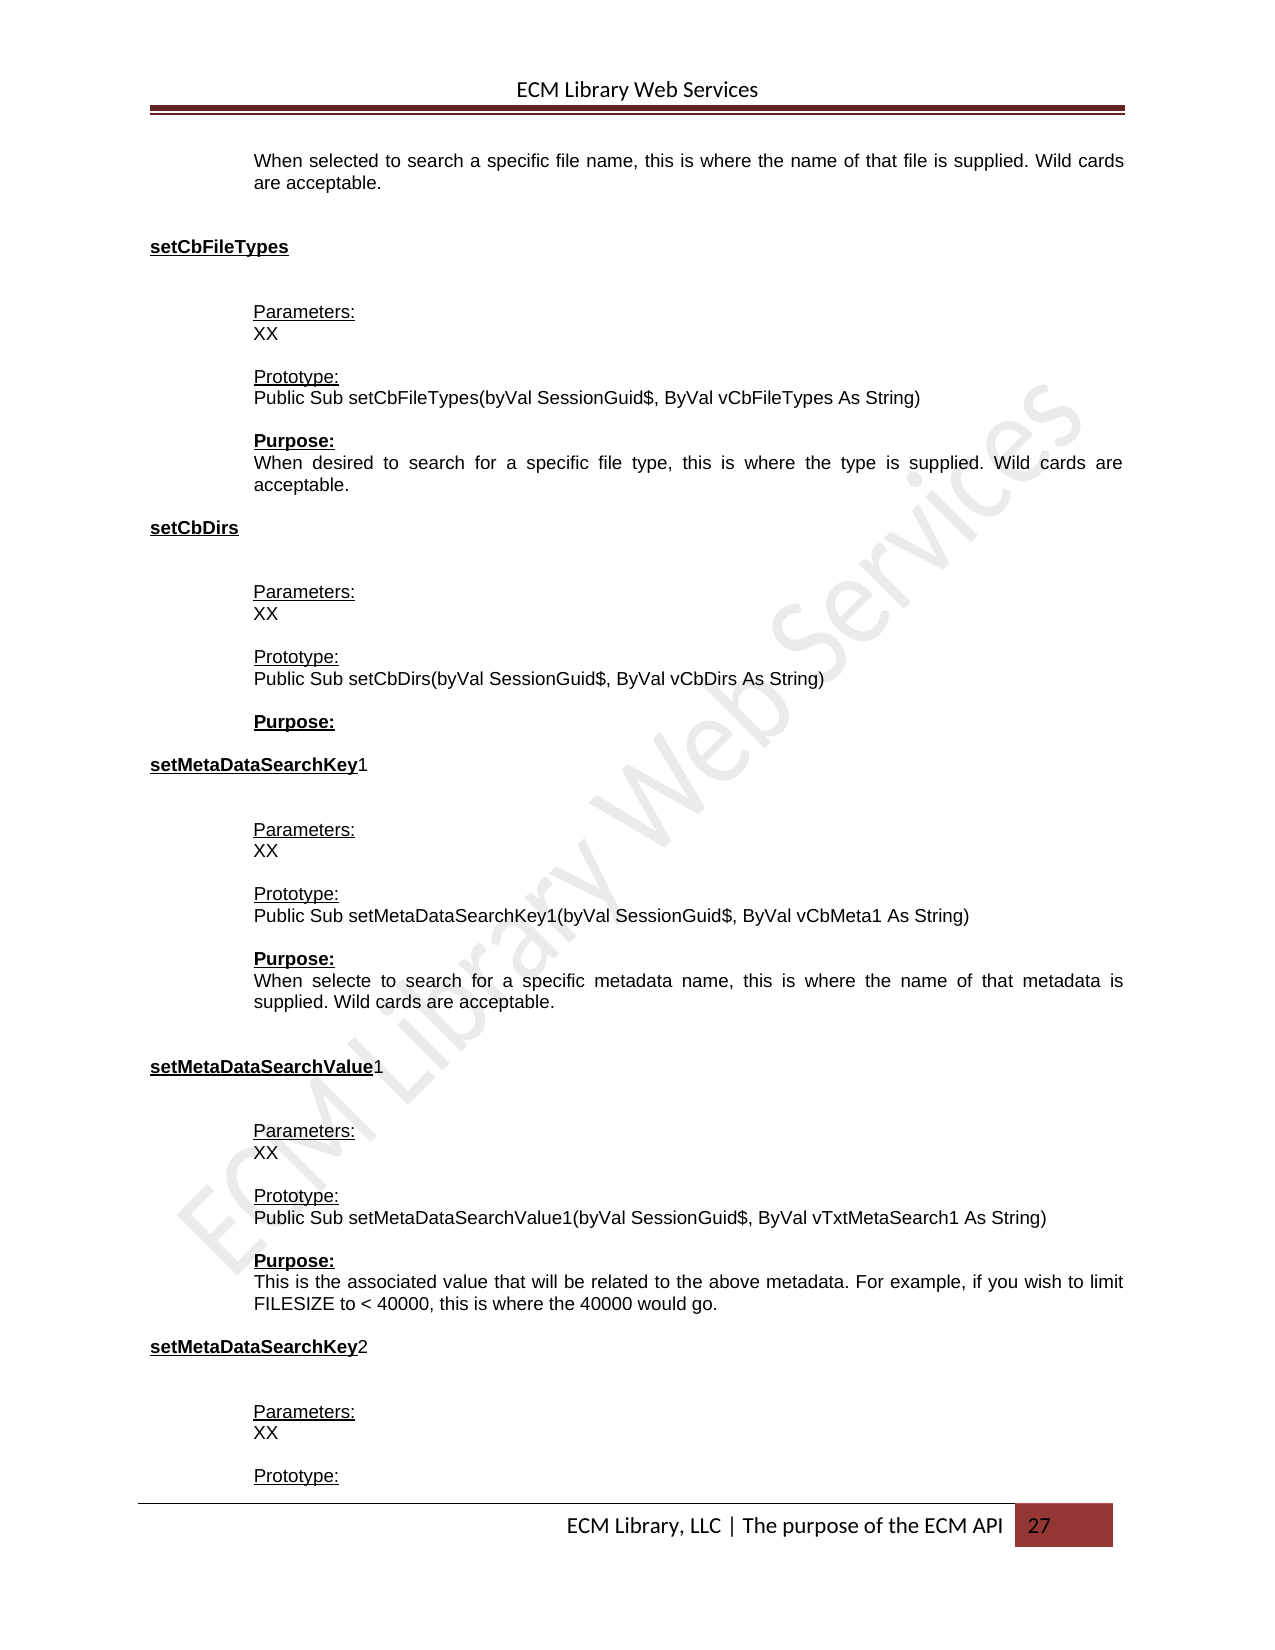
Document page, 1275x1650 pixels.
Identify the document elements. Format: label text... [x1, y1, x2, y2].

text Purpose: [253, 948, 1125, 969]
text When selecte to search for a specific metadata name, this is where the name of that metadata is supplied. Wild cards are acceptable. [253, 969, 1125, 1012]
text Parameters: [253, 1401, 1125, 1422]
text setMetaDataSearchValue1 [150, 1056, 1125, 1077]
text XX [253, 1142, 1125, 1163]
text Prototype: [253, 883, 1125, 905]
text XX [253, 603, 1125, 624]
text Public Sub setCbDirs(byVal SessionGuid$, ByVal vCbDirs As String) [253, 667, 1125, 689]
text Parameters: [253, 581, 1125, 603]
text setMetaDataSearchKey2 [150, 1336, 1125, 1357]
text Prototype: [253, 1465, 1125, 1487]
text Public Sub setMetaDataSearchKey1(byVal SessionGuid$, ByVal vCbMeta1 As String) [253, 905, 1125, 926]
text Prototype: [253, 646, 1125, 667]
text Prototype: [253, 366, 1125, 387]
text setMetaDataSearchKey1 [150, 754, 1125, 775]
text Purpose: [253, 430, 1125, 452]
text XX [253, 840, 1125, 862]
text Purpose: [253, 711, 1125, 732]
text When desired to search for a specific file type, this is where the type is supplied. Wild cards are acceptable. [253, 452, 1125, 495]
text Parameters: [253, 301, 1125, 322]
text When selected to search a specific file name, this is where the name of that file is supplied. Wild cards are acceptable. [253, 150, 1125, 193]
text Purpose: [253, 1250, 1125, 1271]
text Parameters: [253, 818, 1125, 840]
text Parameters: [253, 1120, 1125, 1142]
text XX [253, 322, 1125, 344]
text Prototype: [253, 1185, 1125, 1207]
text setCbFileTypes [150, 236, 1125, 258]
text setCbDirs [150, 517, 1125, 538]
text XX [253, 1422, 1125, 1444]
text Public Sub setCbFileTypes(byVal SessionGuid$, ByVal vCbFileTypes As String) [253, 387, 1125, 409]
text Public Sub setMetaDataSearchValue1(byVal SessionGuid$, ByVal vTxtMetaSearch1 As String) [253, 1207, 1125, 1228]
